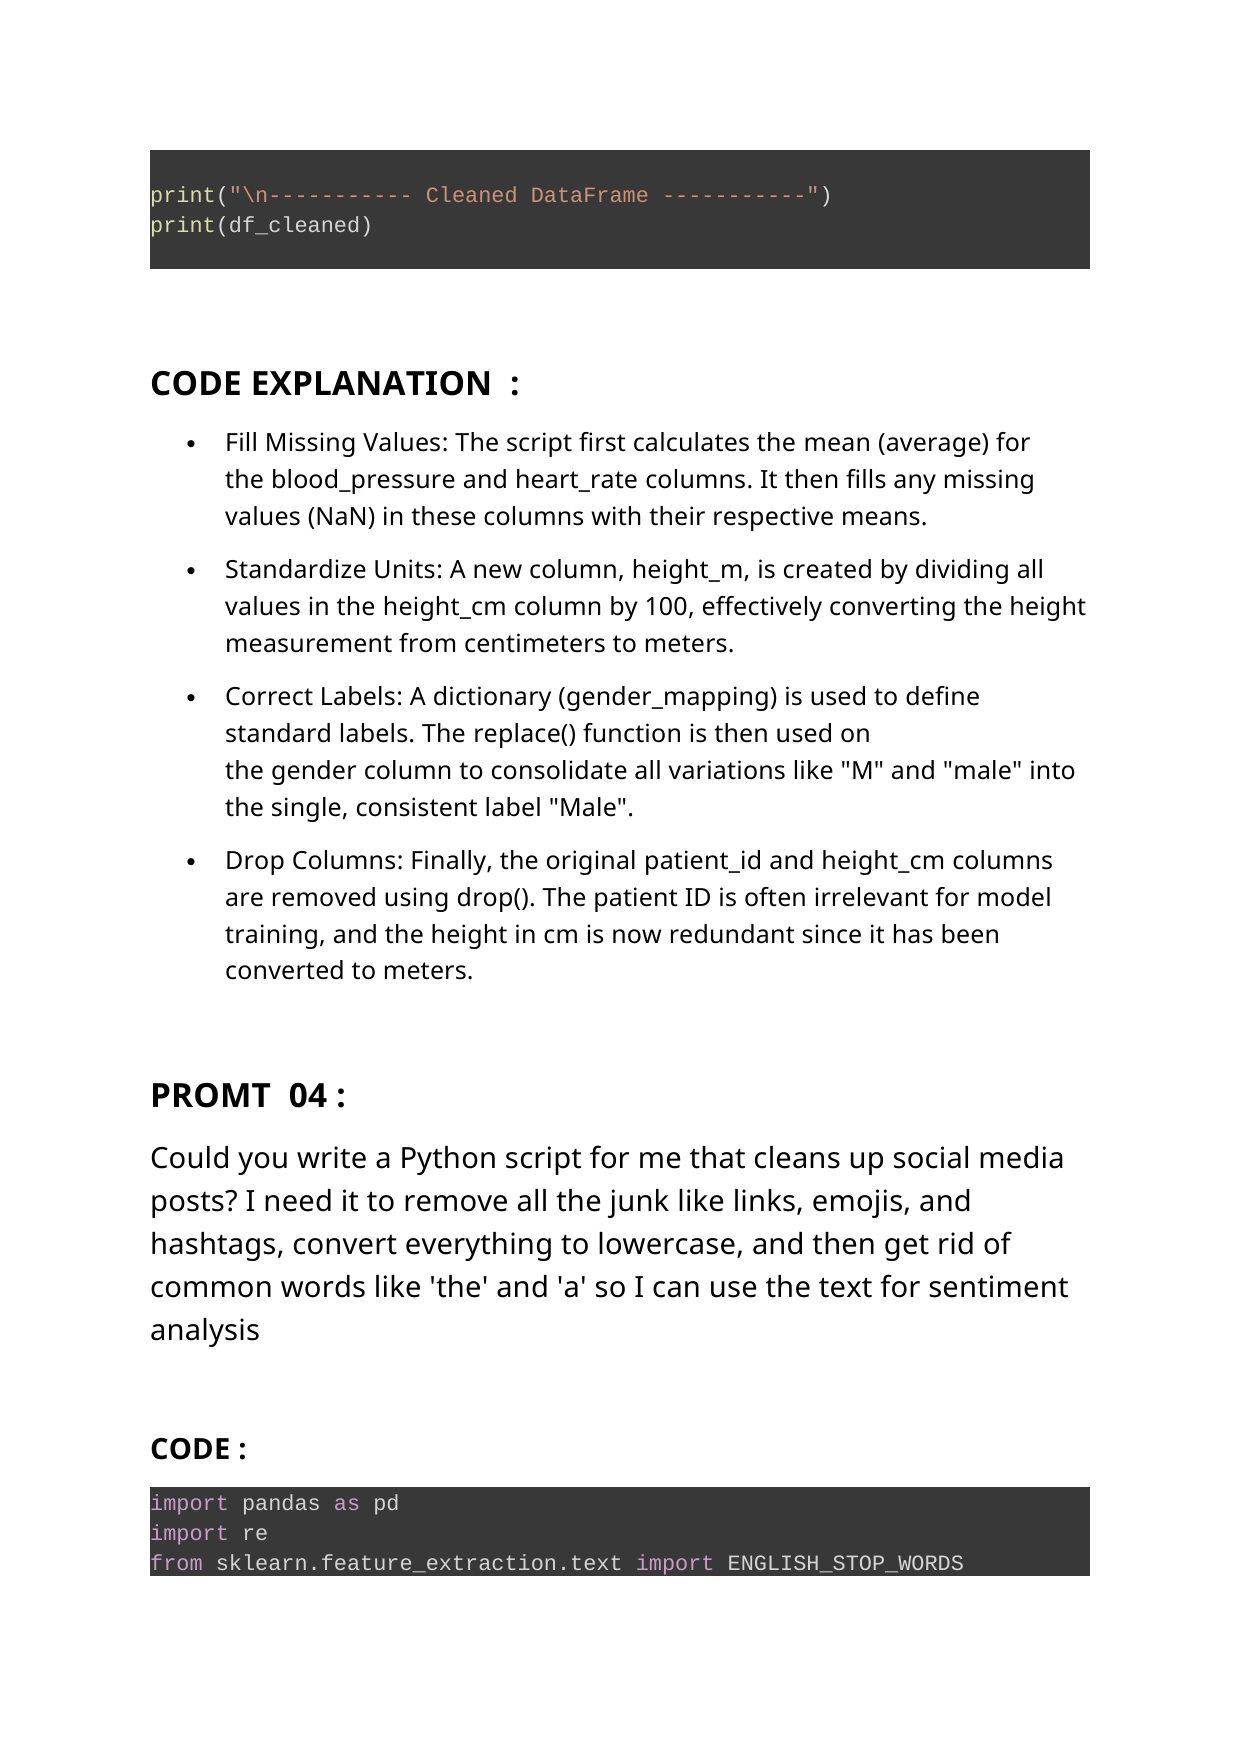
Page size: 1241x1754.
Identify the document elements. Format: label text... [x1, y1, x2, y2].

text CODE EXPLANATION : [150, 359, 1090, 405]
text import re [150, 1517, 1090, 1547]
text print("\n----------- Cleaned DataFrame -----------") [150, 180, 1090, 209]
text print(df_cleaned) [150, 209, 1090, 239]
text Could you write a Python script for me that cleans up social media posts? I need it to remove all the junk like links, emojis, and hashtags, convert everything to lowercase, and then get rid of common words like 'the' and 'a' so I can use the text for sentiment analysis [150, 1138, 1090, 1349]
list Fill Missing Values: The script first calculates the mean (average) for the blood_pressure and heart_rate columns. It then fills any missing values (NaN) in these columns with their respective means. [187, 425, 1090, 533]
list Correct Labels: A dictionary (gender_mapping) is used to define standard labels. The replace() function is then used on the gender column to consolidate all variations like "M" and "male" into the single, consistent label "Male". [187, 679, 1090, 823]
text from sklearn.feature_extraction.text import ENGLISH_STOP_WORDS [150, 1547, 1090, 1576]
list Standardize Units: A new column, height_m, is created by dividing all values in the height_cm column by 100, effectively converting the height measurement from centimeters to meters. [187, 552, 1090, 659]
list Drop Columns: Finally, the original patient_id and height_cm columns are removed using drop(). The patient ID is often irrelevant for model training, and the height in cm is now redundant since it has been converted to meters. [187, 843, 1090, 987]
text CODE : [150, 1428, 1090, 1468]
text PROMT 04 : [150, 1072, 1090, 1117]
text import pandas as pd [150, 1487, 1090, 1517]
